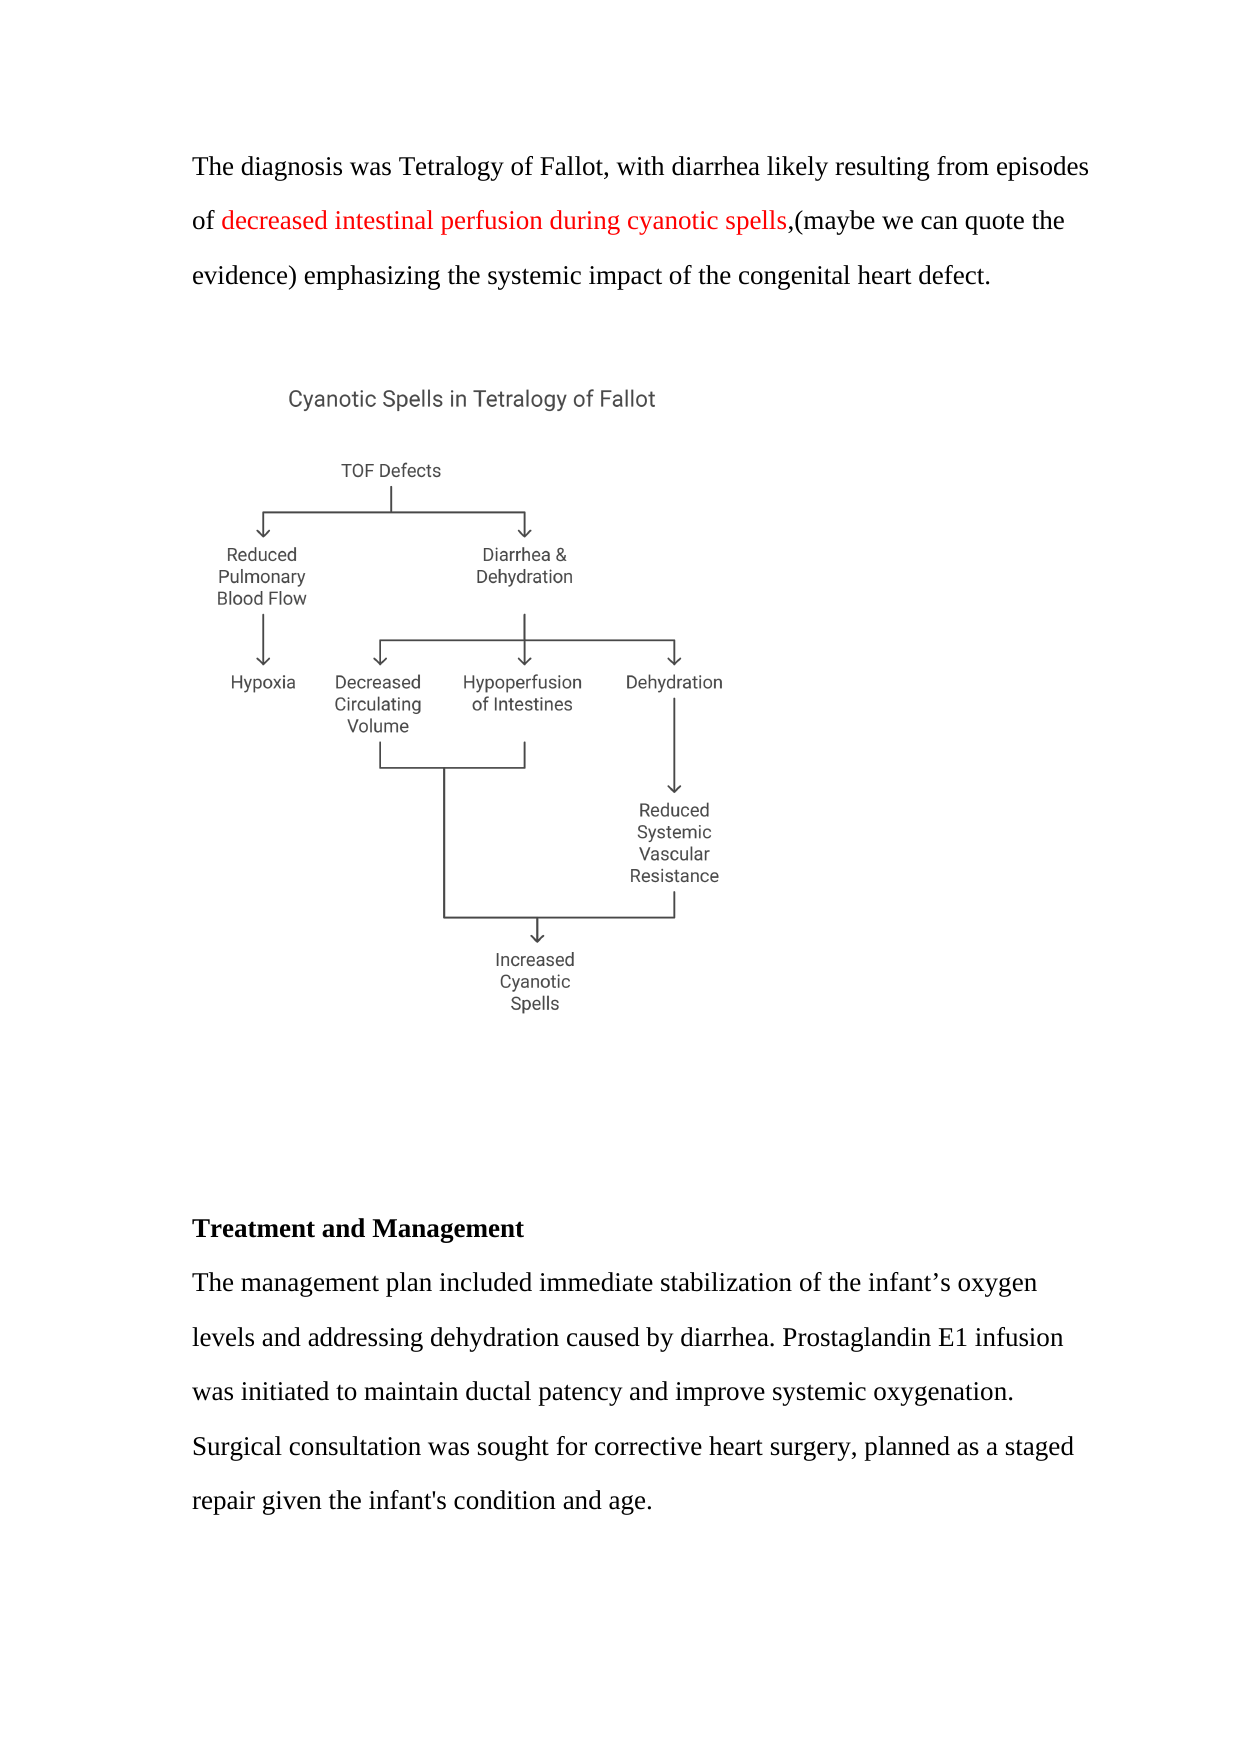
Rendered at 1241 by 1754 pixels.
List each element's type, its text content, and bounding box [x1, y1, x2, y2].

text Treatment and Management [192, 1212, 1090, 1243]
text The diagnosis was Tetralogy of Fallot, with diarrhea likely resulting from episodes of decreased intestinal perfusion during cyanotic spells,(maybe we can quote the evidence) emphasizing the systemic impact of the congenital heart defect. [192, 150, 1090, 290]
text The management plan included immediate stabilization of the infant’s oxygen levels and addressing dehydration caused by diarrhea. Prostaglandin E1 infusion was initiated to maintain ductal patency and improve systemic oxygenation. Surgical consultation was sought for corrective heart surgery, planned as a staged repair given the infant's condition and age. [192, 1266, 1090, 1515]
picture [191, 338, 752, 1059]
